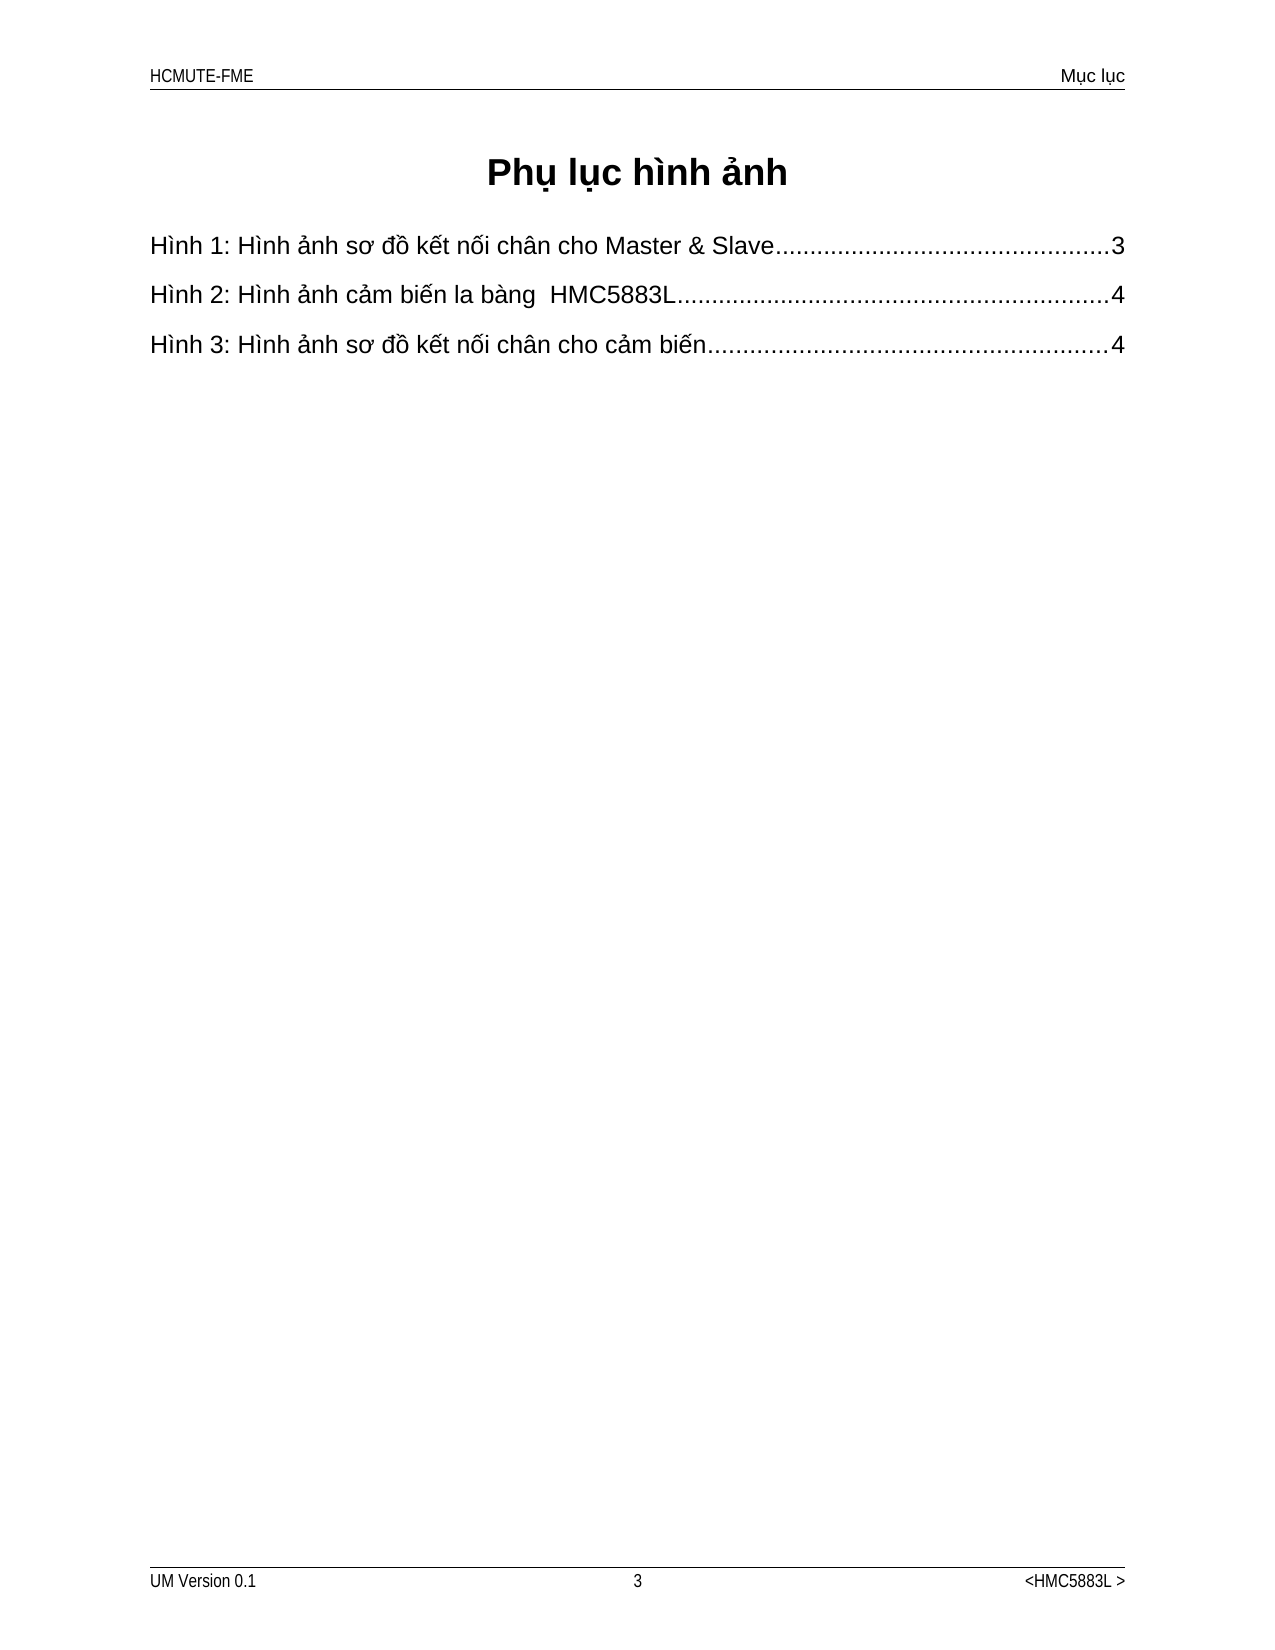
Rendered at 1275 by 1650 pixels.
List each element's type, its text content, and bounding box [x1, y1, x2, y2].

text Hình 2: Hình ảnh cảm biến la bàng HMC5883L 4 [150, 280, 1125, 309]
text Hình 3: Hình ảnh sơ đồ kết nối chân cho cảm biến 4 [150, 330, 1125, 358]
text Hình 1: Hình ảnh sơ đồ kết nối chân cho Master & Slave 3 [150, 231, 1125, 259]
text Phụ lục hình ảnh [150, 150, 1125, 193]
